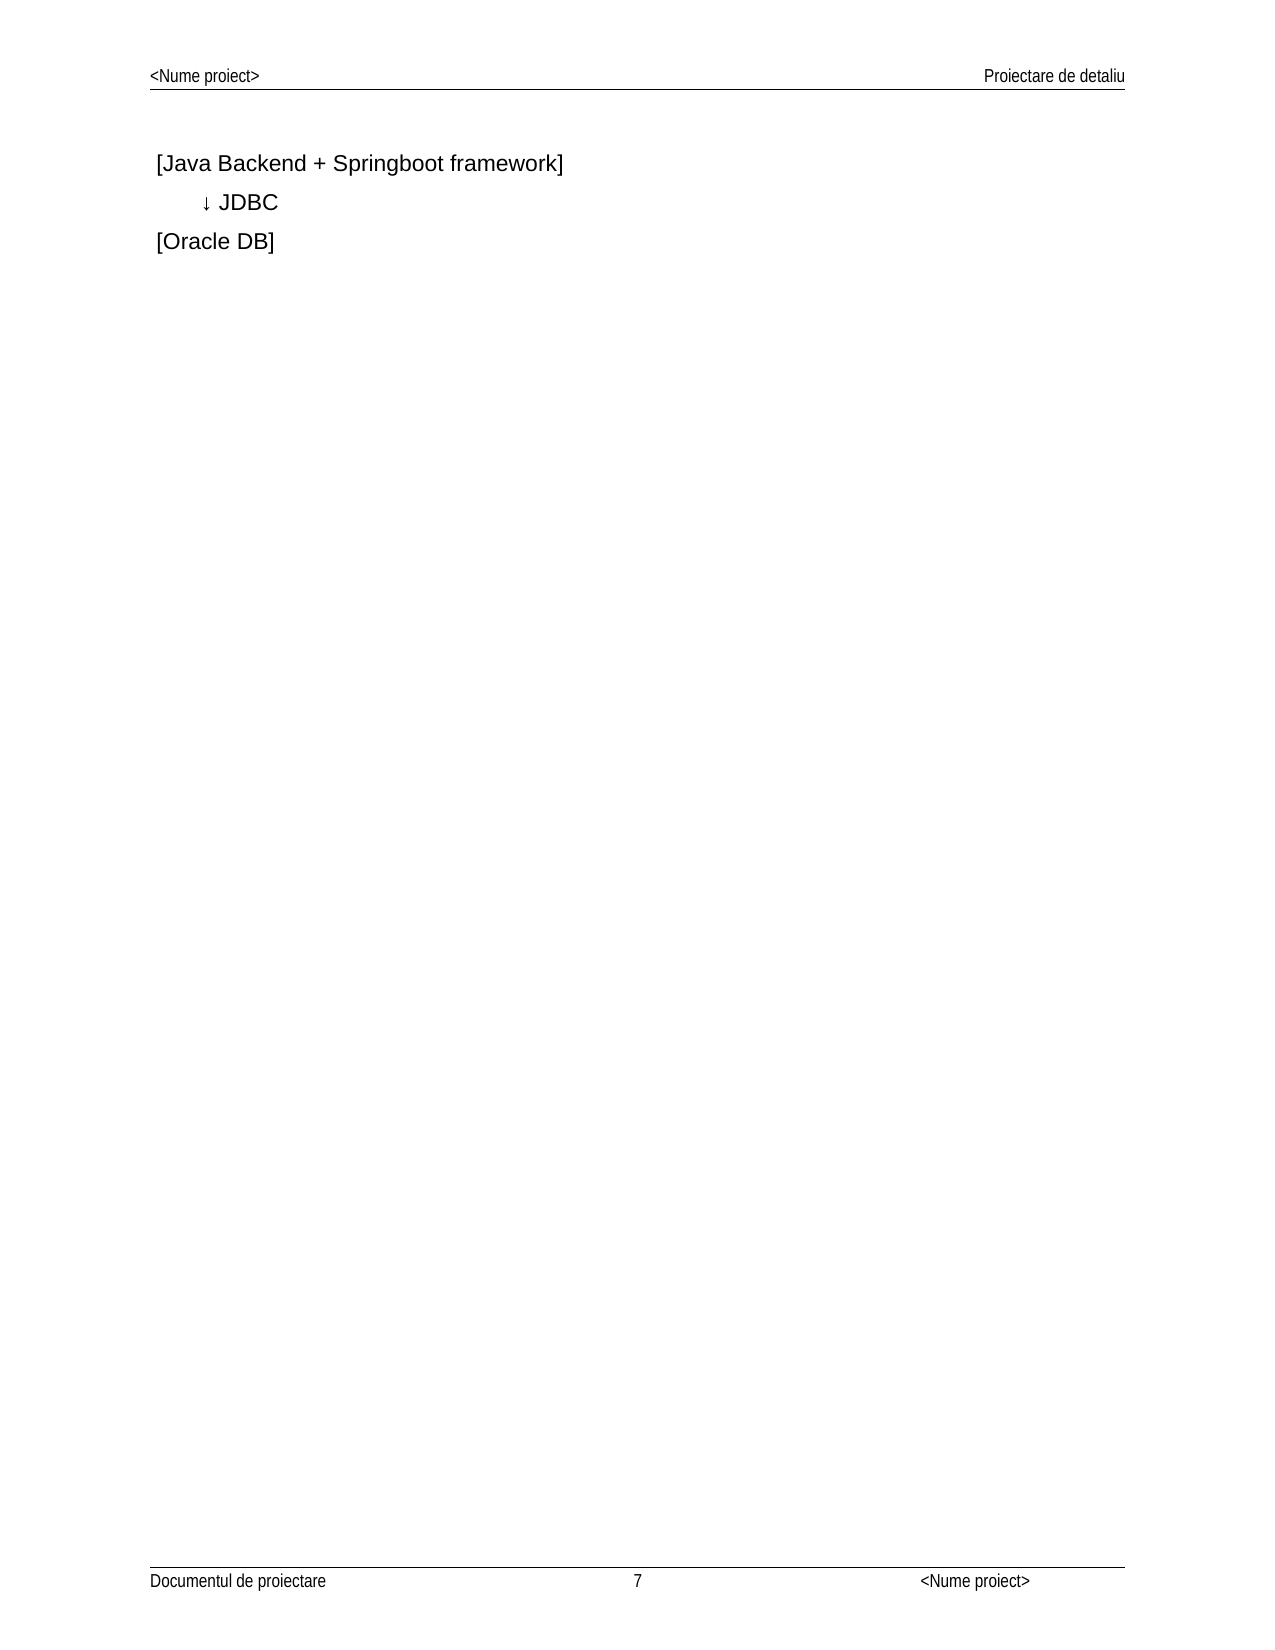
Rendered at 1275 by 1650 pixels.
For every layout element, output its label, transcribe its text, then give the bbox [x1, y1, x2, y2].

text ↓ JDBC [150, 189, 1125, 215]
text [Java Backend + Springboot framework] [150, 150, 1125, 176]
text [Oracle DB] [150, 228, 1125, 254]
